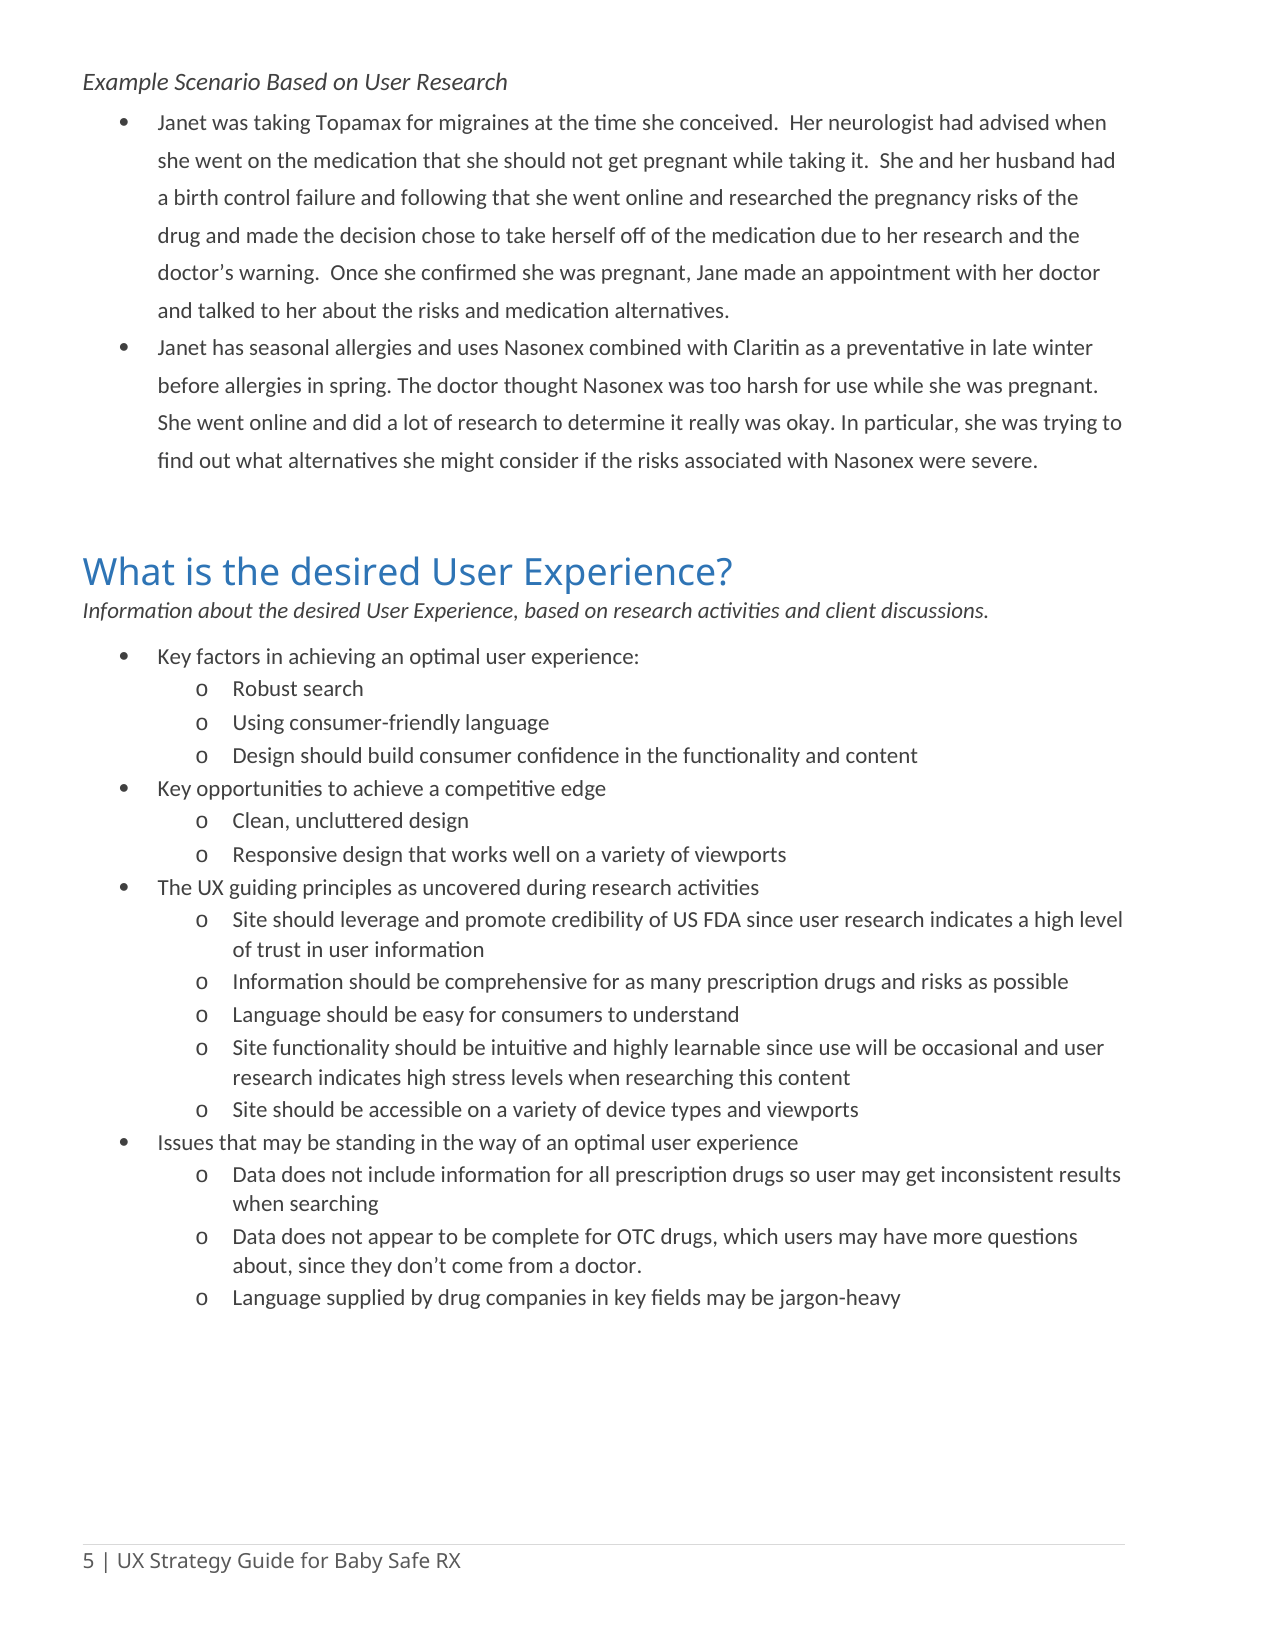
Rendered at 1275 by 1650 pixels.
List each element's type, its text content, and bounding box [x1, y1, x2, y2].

subtitle Example Scenario Based on User Research [82, 66, 1125, 96]
text Information about the desired User Experience, based on research activities and client discussions. [82, 592, 1125, 626]
list Key factors in achieving an optimal user experience: [120, 642, 1125, 670]
list Site should leverage and promote credibility of US FDA since user research indicates a high level of trust in user information [195, 906, 1125, 963]
list Design should build consumer confidence in the functionality and content [195, 741, 1125, 770]
list Using consumer-friendly language [195, 708, 1125, 737]
list Site functionality should be intuitive and highly learnable since use will be occasional and user research indicates high stress levels when researching this content [195, 1033, 1125, 1091]
list Data does not appear to be complete for OTC drugs, which users may have more questions about, since they don’t come from a doctor. [195, 1222, 1125, 1279]
list Janet has seasonal allergies and uses Nasonex combined with Claritin as a preventative in late winter before allergies in spring. The doctor thought Nasonex was too harsh for use while she was pregnant. She went online and did a lot of research to determine it really was okay. In particular, she was trying to find out what alternatives she might consider if the risks associated with Nasonex were severe. [120, 326, 1125, 476]
list Robust search [195, 674, 1125, 704]
list Issues that may be standing in the way of an optimal user experience [120, 1128, 1125, 1156]
list The UX guiding principles as uncovered during research activities [120, 873, 1125, 901]
list Clean, uncluttered design [195, 807, 1125, 836]
list Language supplied by drug companies in key fields may be jargon-heavy [195, 1283, 1125, 1312]
subtitle What is the desired User Experience? [82, 559, 1125, 592]
list Data does not include information for all prescription drugs so user may get inconsistent results when searching [195, 1160, 1125, 1218]
list Information should be comprehensive for as many prescription drugs and risks as possible [195, 967, 1125, 996]
list Site should be accessible on a variety of device types and viewports [195, 1095, 1125, 1124]
list Janet was taking Topamax for migraines at the time she conceived. Her neurologist had advised when she went on the medication that she should not get pregnant while taking it. She and her husband had a birth control failure and following that she went online and researched the pregnancy risks of the drug and made the decision chose to take herself off of the medication due to her research and the doctor’s warning. Once she confirmed she was pregnant, Jane made an appointment with her doctor and talked to her about the risks and medication alternatives. [120, 101, 1125, 326]
list Responsive design that works well on a variety of viewports [195, 840, 1125, 869]
list Language should be easy for consumers to understand [195, 1000, 1125, 1029]
list Key opportunities to achieve a competitive edge [120, 774, 1125, 802]
